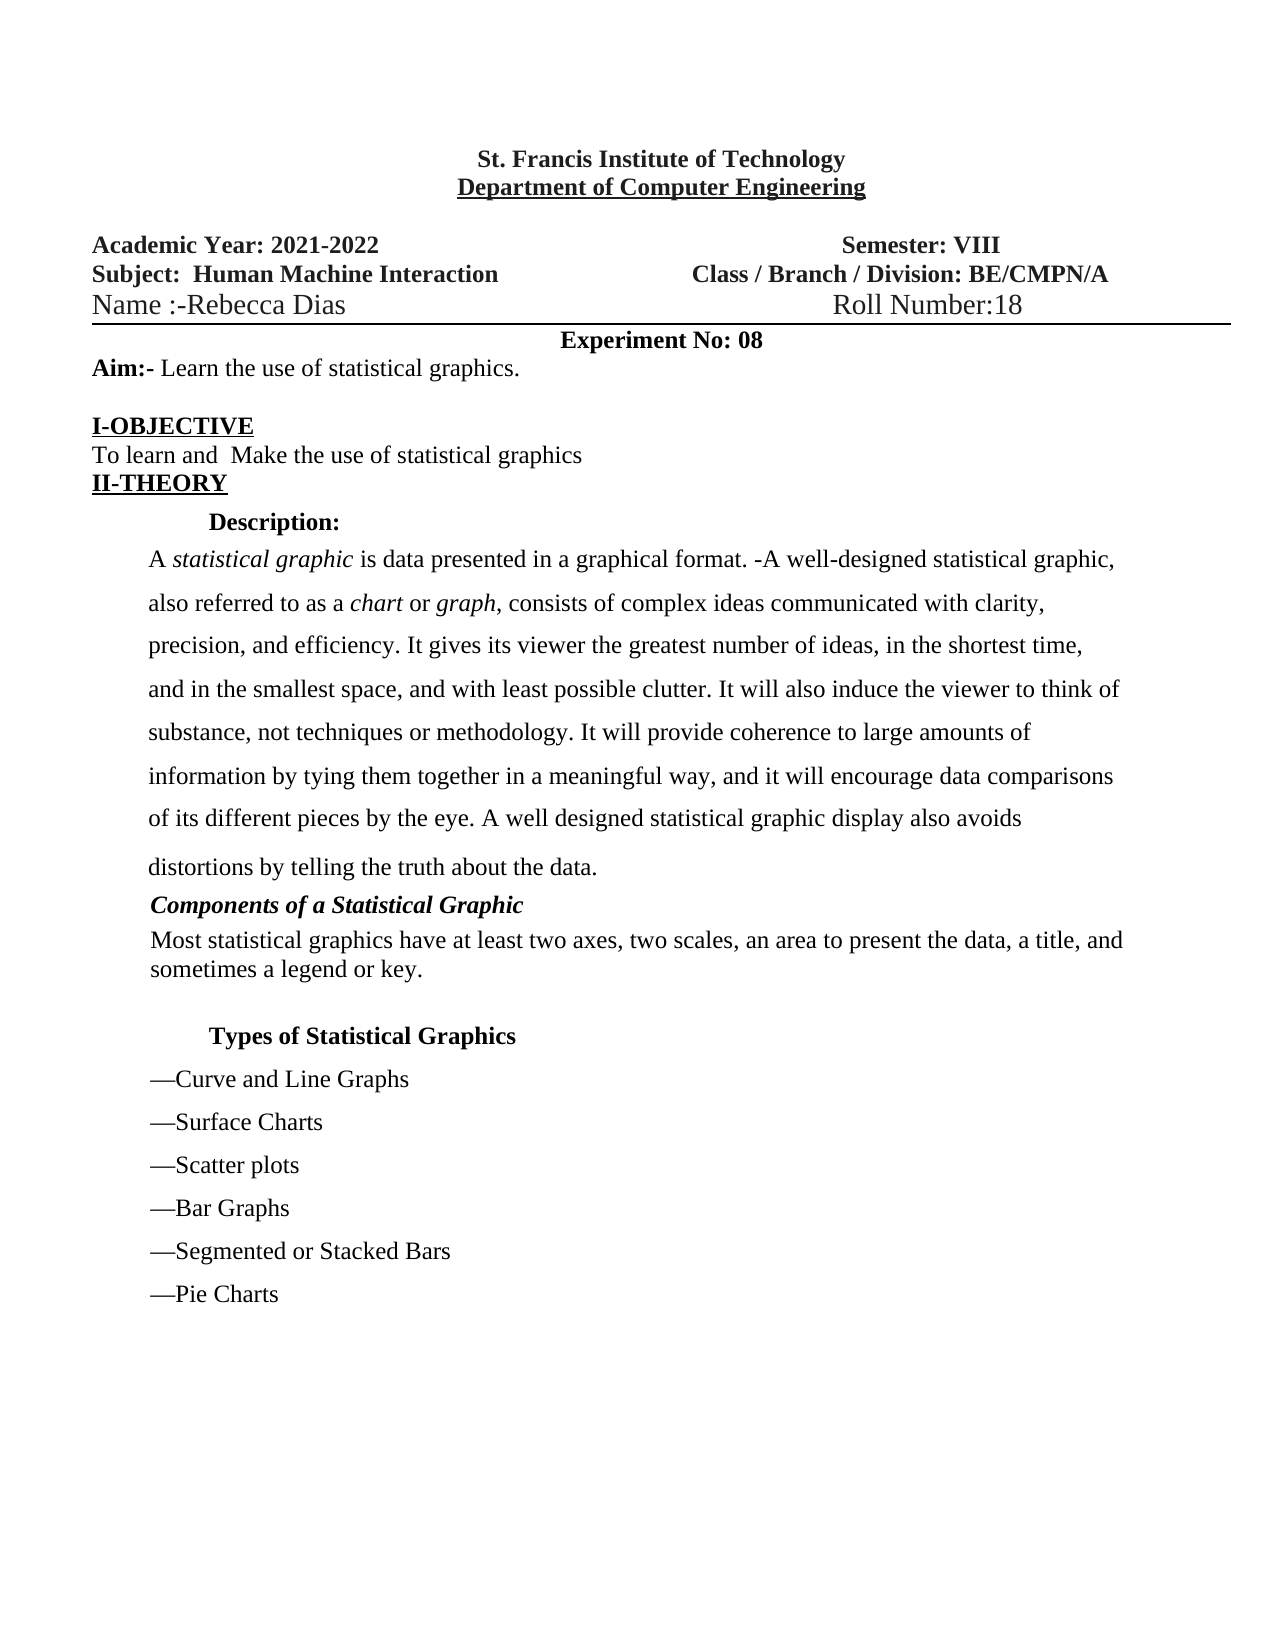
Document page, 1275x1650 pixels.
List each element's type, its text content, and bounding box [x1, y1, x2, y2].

text Name :-Rebecca Dias Roll Number:18 [92, 287, 1231, 323]
subtitle Description: [150, 507, 1231, 535]
text To learn and Make the use of statistical graphics [92, 440, 1231, 468]
text Experiment No: 08 [92, 325, 1231, 353]
text —Curve and Line Graphs [150, 1064, 1231, 1093]
text —Segmented or Stacked Bars [150, 1236, 1231, 1265]
text Subject: Human Machine Interaction Class / Branch / Division: BE/CMPN/A [92, 259, 1231, 287]
text —Pie Charts [150, 1279, 1231, 1308]
text —Scatter plots [150, 1150, 1231, 1179]
text distortions by telling the truth about the data. [92, 548, 1231, 881]
text Academic Year: 2021-2022 Semester: VIII [92, 230, 1231, 259]
text Components of a Statistical Graphic [150, 890, 1231, 919]
text St. Francis Institute of Technology [92, 144, 1231, 172]
subtitle Types of Statistical Graphics [150, 1021, 1231, 1049]
text Most statistical graphics have at least two axes, two scales, an area to present the data, a title, and sometimes a legend or key. [150, 925, 1126, 982]
text —Bar Graphs [150, 1193, 1231, 1222]
text I-OBJECTIVE [92, 411, 1231, 440]
text Department of Computer Engineering [92, 172, 1231, 201]
text II-THEORY [92, 468, 1231, 497]
text —Surface Charts [150, 1107, 1231, 1136]
text Aim:- Learn the use of statistical graphics. [92, 353, 1231, 382]
